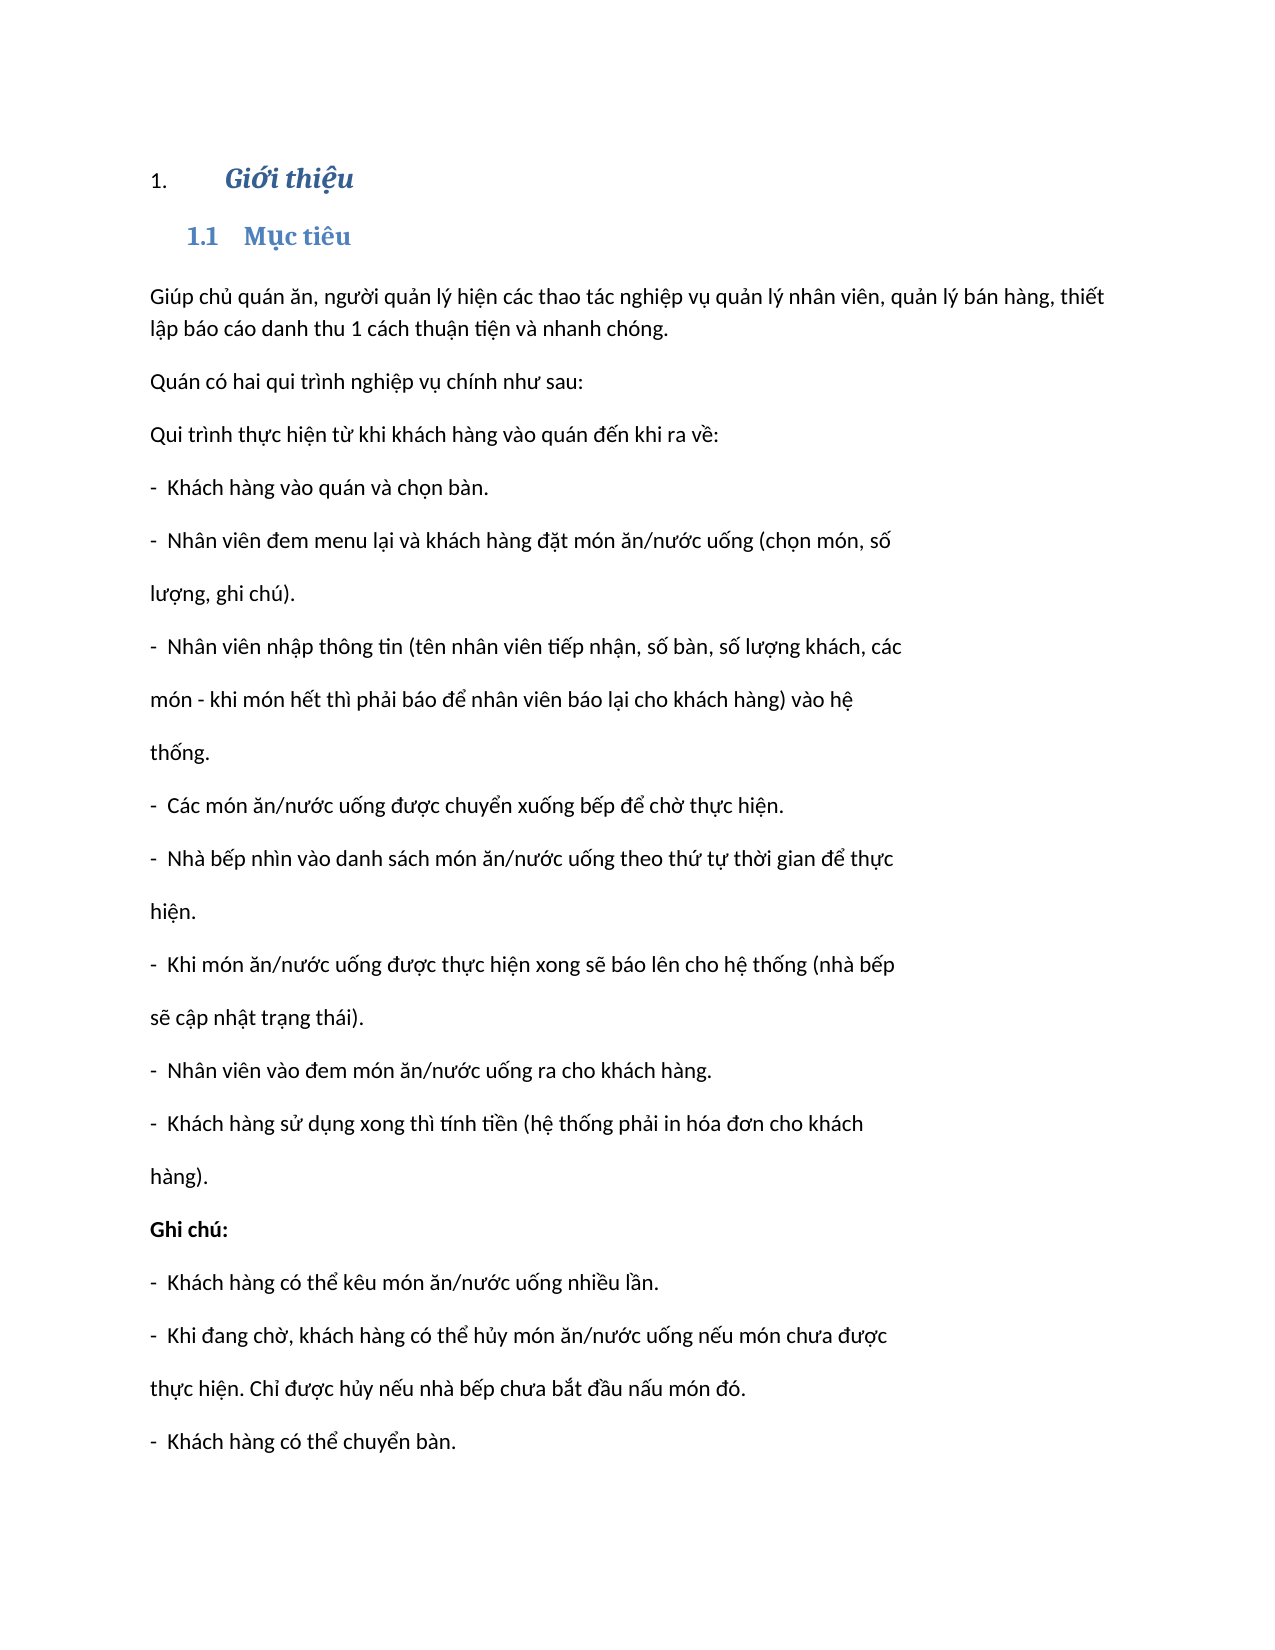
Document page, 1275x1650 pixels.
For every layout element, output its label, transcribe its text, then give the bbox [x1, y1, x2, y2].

text Qui trình thực hiện từ khi khách hàng vào quán đến khi ra về: [150, 420, 1125, 448]
text - Nhân viên vào đem món ăn/nước uống ra cho khách hàng. [150, 1056, 1125, 1084]
text thống. [150, 738, 1125, 766]
subtitle Mục tiêu [187, 221, 1125, 252]
text - Khách hàng có thể chuyển bàn. [150, 1427, 1125, 1455]
subtitle Giới thiệu [150, 162, 1125, 196]
text - Các món ăn/nước uống được chuyển xuống bếp để chờ thực hiện. [150, 791, 1125, 819]
text - Nhà bếp nhìn vào danh sách món ăn/nước uống theo thứ tự thời gian để thực [150, 844, 1125, 872]
text - Khi đang chờ, khách hàng có thể hủy món ăn/nước uống nếu món chưa được [150, 1321, 1125, 1349]
text - Khách hàng vào quán và chọn bàn. [150, 473, 1125, 501]
text - Nhân viên nhập thông tin (tên nhân viên tiếp nhận, số bàn, số lượng khách, các [150, 632, 1125, 660]
text - Khách hàng sử dụng xong thì tính tiền (hệ thống phải in hóa đơn cho khách [150, 1109, 1125, 1137]
text - Khách hàng có thể kêu món ăn/nước uống nhiều lần. [150, 1268, 1125, 1296]
text Quán có hai qui trình nghiệp vụ chính như sau: [150, 367, 1125, 395]
text sẽ cập nhật trạng thái). [150, 1003, 1125, 1031]
text Ghi chú: [150, 1215, 1125, 1243]
text món - khi món hết thì phải báo để nhân viên báo lại cho khách hàng) vào hệ [150, 685, 1125, 713]
text thực hiện. Chỉ được hủy nếu nhà bếp chưa bắt đầu nấu món đó. [150, 1374, 1125, 1402]
text - Khi món ăn/nước uống được thực hiện xong sẽ báo lên cho hệ thống (nhà bếp [150, 950, 1125, 978]
text - Nhân viên đem menu lại và khách hàng đặt món ăn/nước uống (chọn món, số [150, 526, 1125, 554]
text hàng). [150, 1162, 1125, 1190]
text lượng, ghi chú). [150, 579, 1125, 607]
text hiện. [150, 897, 1125, 925]
text Giúp chủ quán ăn, người quản lý hiện các thao tác nghiệp vụ quản lý nhân viên, quản lý bán hàng, thiết lập báo cáo danh thu 1 cách thuận tiện và nhanh chóng. [150, 282, 1125, 342]
